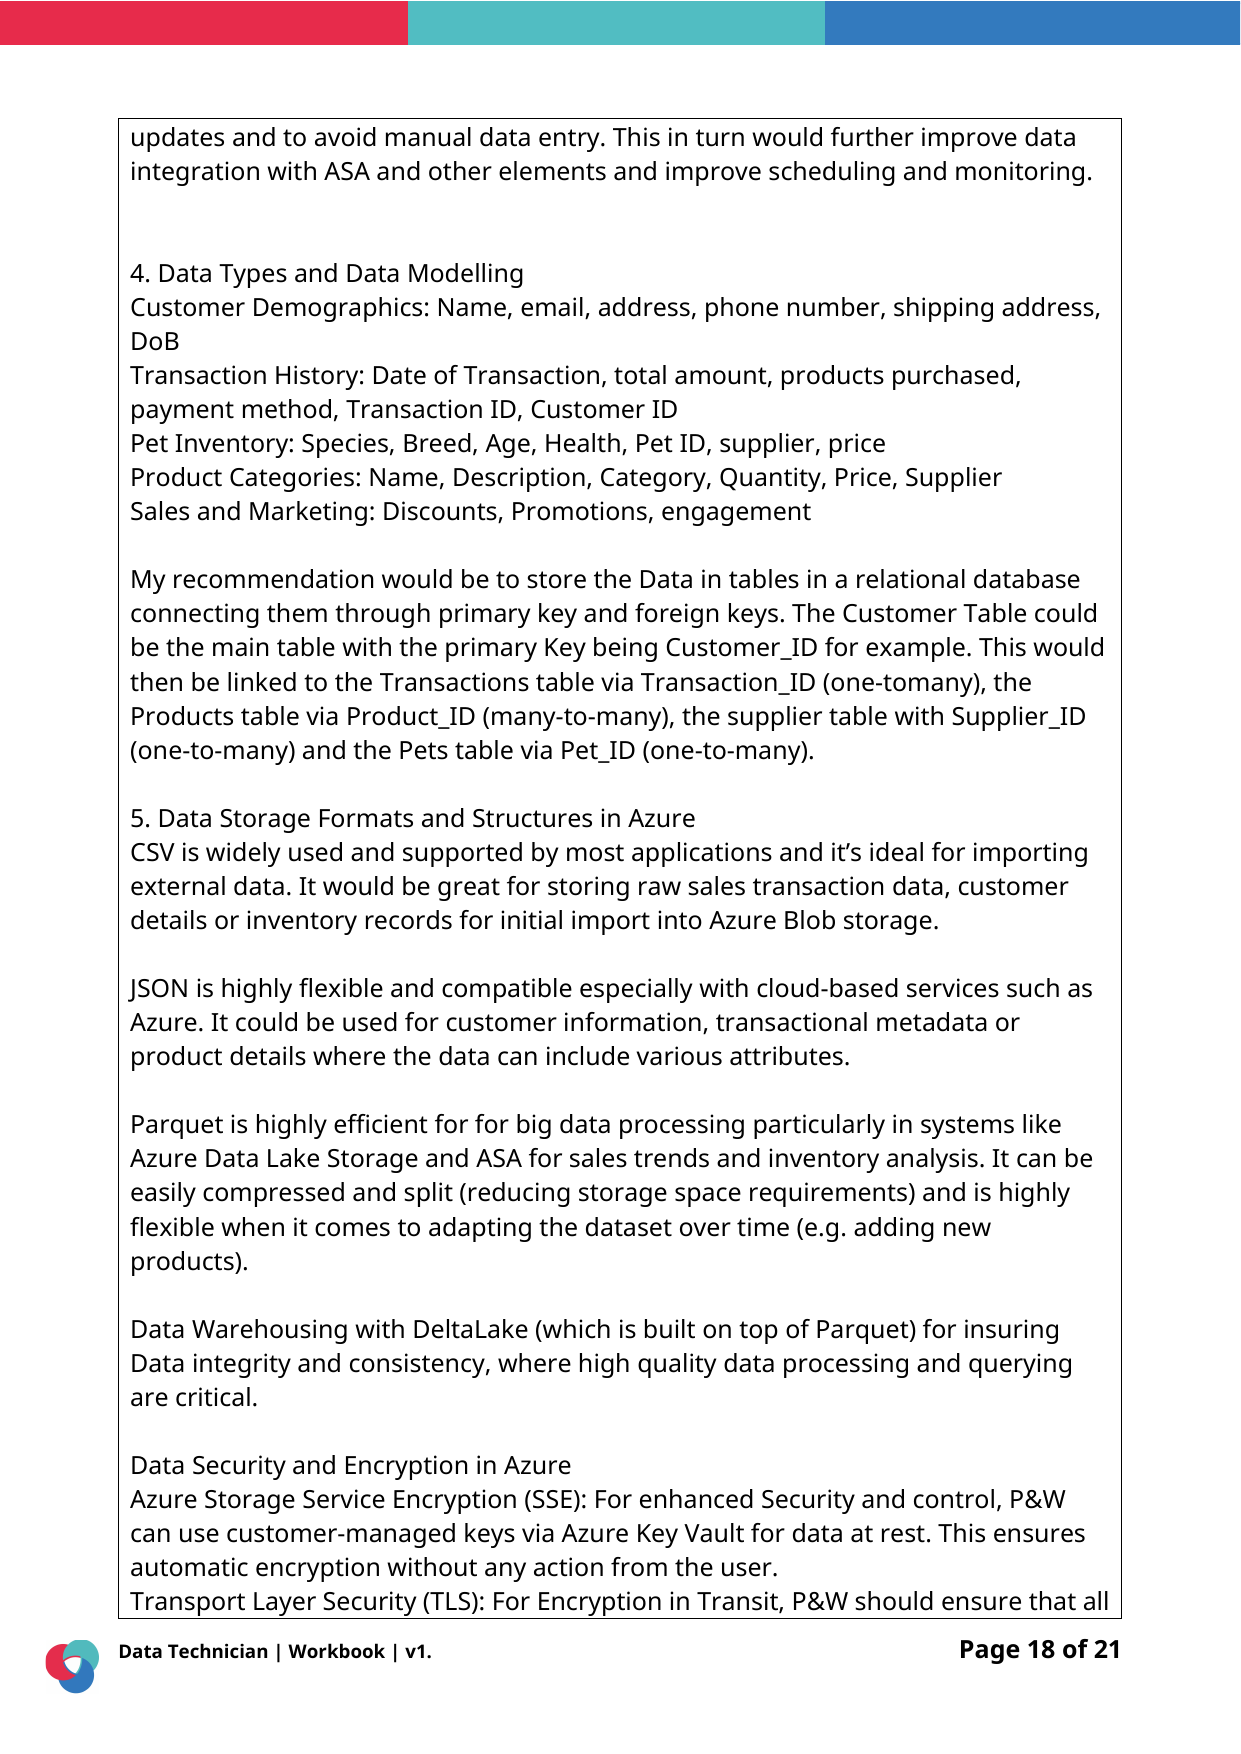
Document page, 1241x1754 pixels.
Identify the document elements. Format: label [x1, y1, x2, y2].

table_header [119, 119, 1121, 1618]
picture [45, 1640, 100, 1694]
